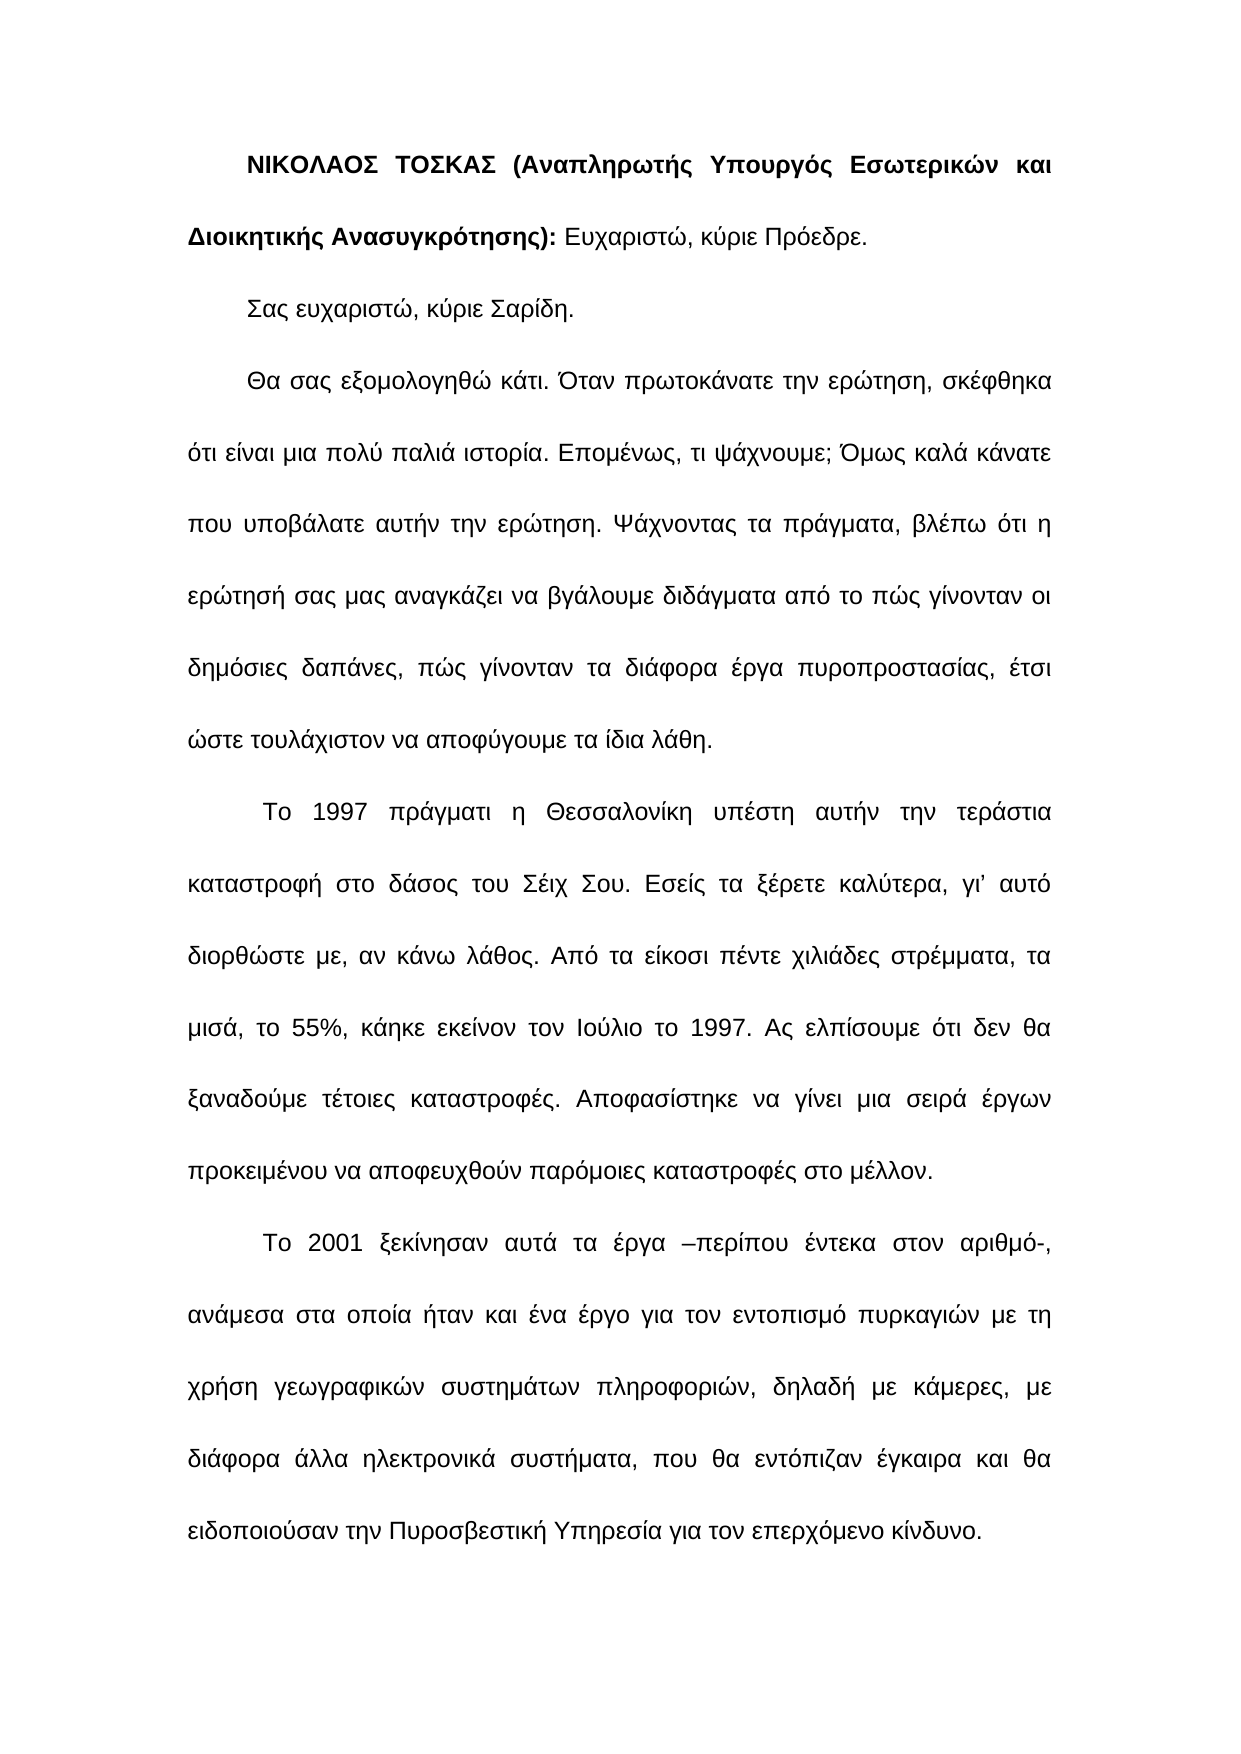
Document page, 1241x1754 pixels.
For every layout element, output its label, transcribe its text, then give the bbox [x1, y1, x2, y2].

text ΝΙΚΟΛΑΟΣ ΤΟΣΚΑΣ (Αναπληρωτής Υπουργός Εσωτερικών και Διοικητικής Ανασυγκρότησης): Ευχαριστώ, κύριε Πρόεδρε. [187, 150, 1053, 251]
text Σας ευχαριστώ, κύριε Σαρίδη. [187, 294, 1053, 322]
text Το 1997 πράγματι η Θεσσαλονίκη υπέστη αυτήν την τεράστια καταστροφή στο δάσος του Σέιχ Σου. Εσείς τα ξέρετε καλύτερα, γι’ αυτό διορθώστε με, αν κάνω λάθος. Από τα είκοσι πέντε χιλιάδες στρέμματα, τα μισά, το 55%, κάηκε εκείνον τον Ιούλιο το 1997. Ας ελπίσουμε ότι δεν θα ξαναδούμε τέτοιες καταστροφές. Αποφασίστηκε να γίνει μια σειρά έργων προκειμένου να αποφευχθούν παρόμοιες καταστροφές στο μέλλον. [187, 797, 1053, 1185]
text Το 2001 ξεκίνησαν αυτά τα έργα –περίπου έντεκα στον αριθμό-, ανάμεσα στα οποία ήταν και ένα έργο για τον εντοπισμό πυρκαγιών με τη χρήση γεωγραφικών συστημάτων πληροφοριών, δηλαδή με κάμερες, με διάφορα άλλα ηλεκτρονικά συστήματα, που θα εντόπιζαν έγκαιρα και θα ειδοποιούσαν την Πυροσβεστική Υπηρεσία για τον επερχόμενο κίνδυνο. [187, 1228, 1053, 1544]
text Θα σας εξομολογηθώ κάτι. Όταν πρωτοκάνατε την ερώτηση, σκέφθηκα ότι είναι μια πολύ παλιά ιστορία. Επομένως, τι ψάχνουμε; Όμως καλά κάνατε που υποβάλατε αυτήν την ερώτηση. Ψάχνοντας τα πράγματα, βλέπω ότι η ερώτησή σας μας αναγκάζει να βγάλουμε διδάγματα από το πώς γίνονταν οι δημόσιες δαπάνες, πώς γίνονταν τα διάφορα έργα πυροπροστασίας, έτσι ώστε τουλάχιστον να αποφύγουμε τα ίδια λάθη. [187, 366, 1053, 754]
